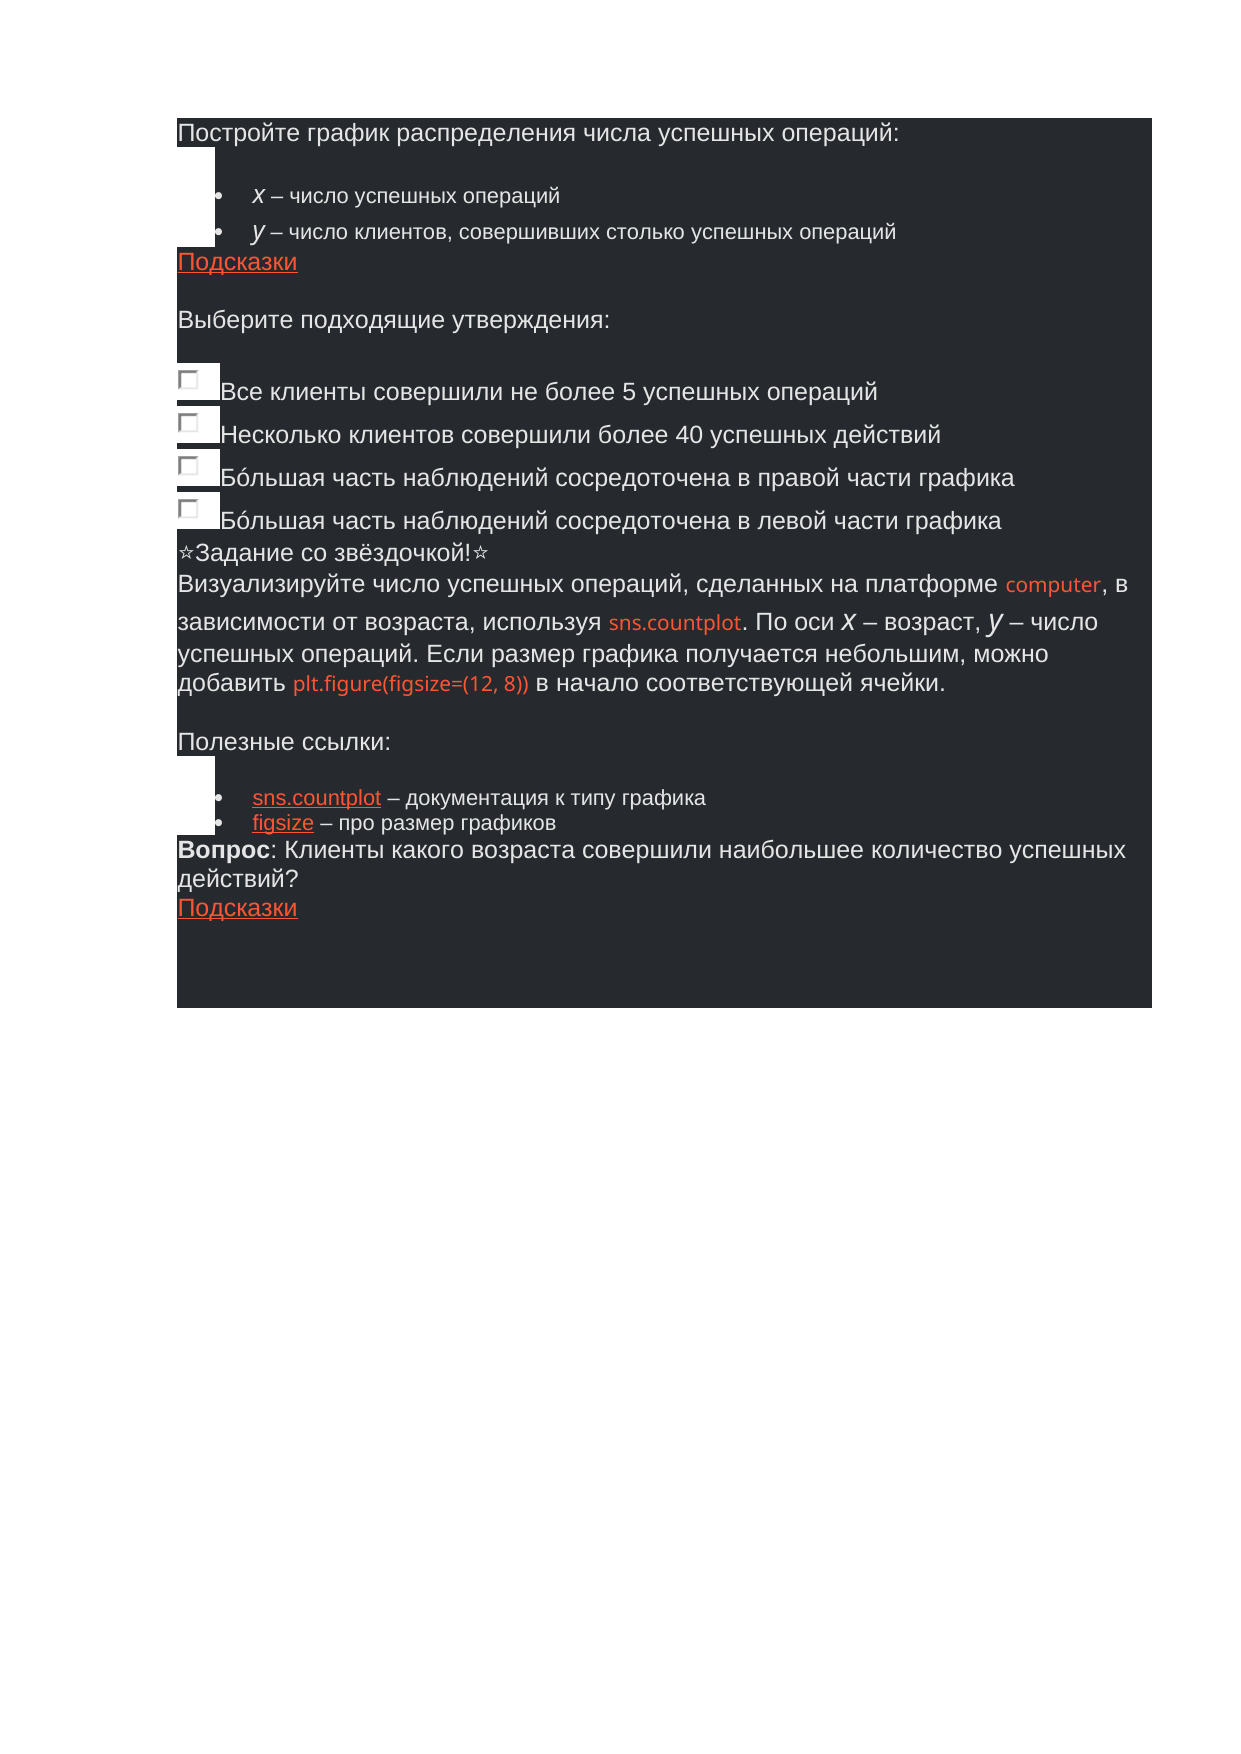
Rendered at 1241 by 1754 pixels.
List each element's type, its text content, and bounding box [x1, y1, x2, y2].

list sns.countplot – документация к типу графика [215, 785, 1152, 810]
text Бóльшая часть наблюдений сосредоточена в левой части графика [177, 492, 1152, 534]
list figsize – про размер графиков [215, 810, 1152, 835]
list x – число успешных операций [215, 176, 1152, 212]
text Постройте график распределения числа успешных операций: [177, 118, 1152, 147]
text Все клиенты совершили не более 5 успешных операций [177, 363, 1152, 406]
text Несколько клиентов совершили более 40 успешных действий [177, 406, 1152, 449]
text Выберите подходящие утверждения: [177, 305, 1152, 334]
list y – число клиентов, совершивших столько успешных операций [215, 212, 1152, 247]
text Визуализируйте число успешных операций, сделанных на платформе computer, в зависимости от возраста, используя sns.countplot. По оси x – возраст, y – число успешных операций. Если размер графика получается небольшим, можно добавить plt.figure(figsize=(12, 8)) в начало соответствующей ячейки. [177, 569, 1152, 698]
text Вопрос: Клиенты какого возраста совершили наибольшее количество успешных действий? [177, 835, 1152, 893]
text Бóльшая часть наблюдений сосредоточена в правой части графика [177, 449, 1152, 492]
text Подсказки [177, 247, 1152, 276]
text ⭐️Задание со звёздочкой!⭐️ [177, 534, 1152, 569]
text Подсказки [177, 893, 1152, 921]
text Полезные ссылки: [177, 727, 1152, 756]
